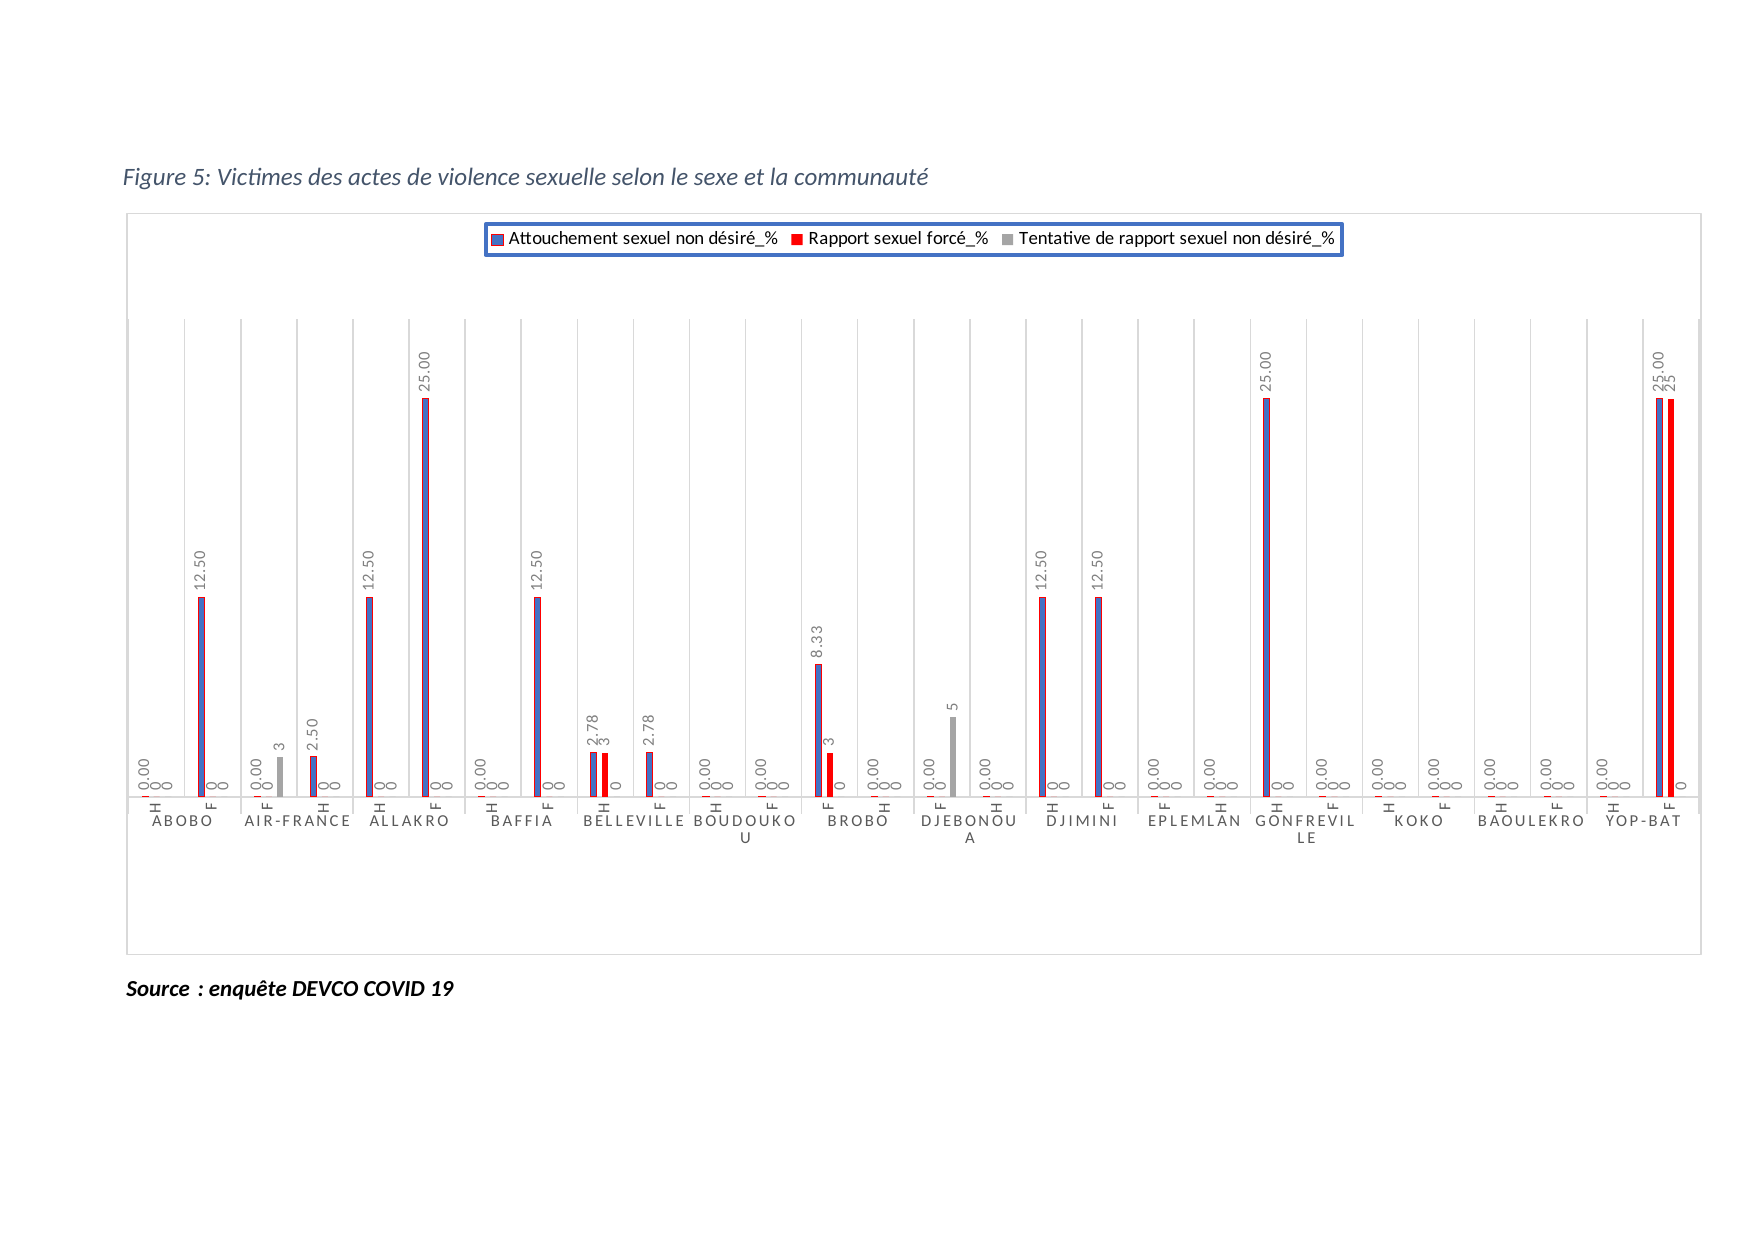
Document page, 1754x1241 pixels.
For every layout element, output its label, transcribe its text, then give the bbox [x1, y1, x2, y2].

text Source : enquête DEVCO COVID 19 [89, 974, 1606, 1002]
text Figure 5: Victimes des actes de violence sexuelle selon le sexe et la communauté [89, 161, 1606, 192]
